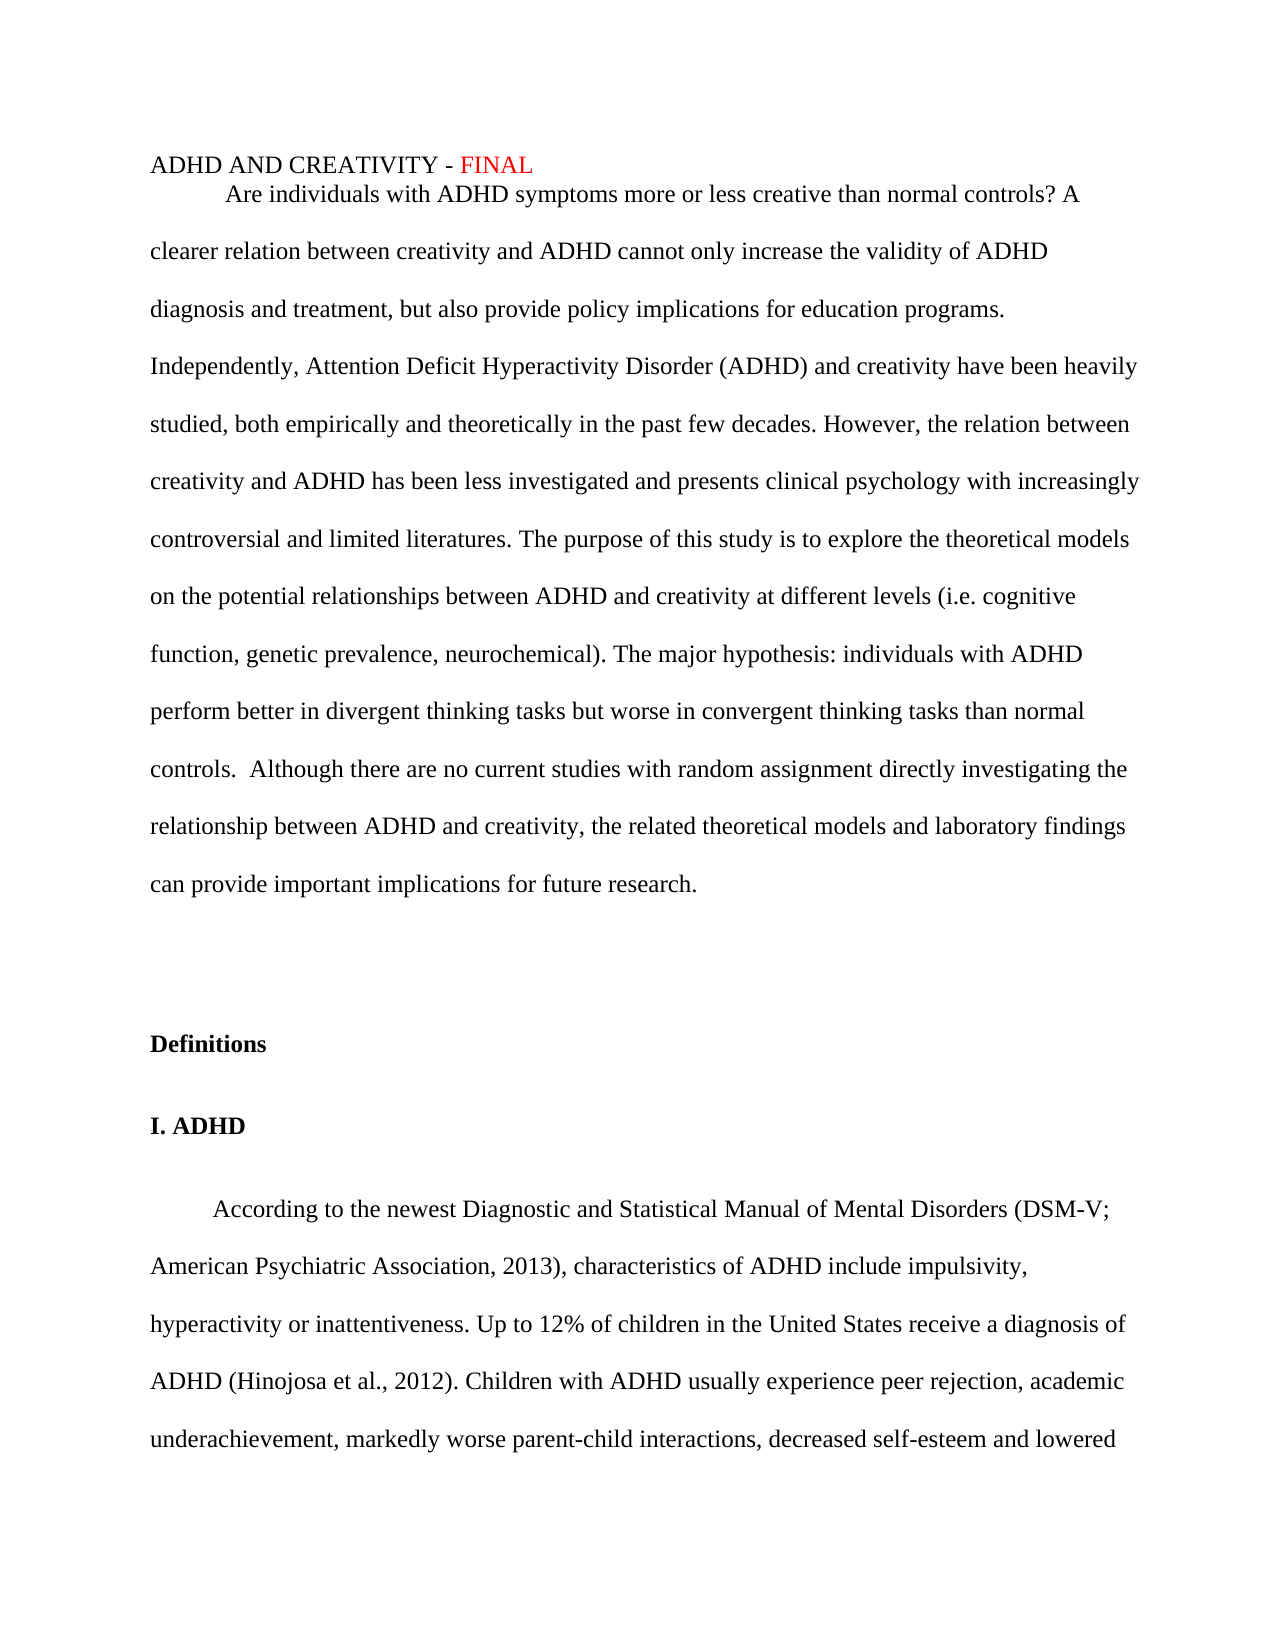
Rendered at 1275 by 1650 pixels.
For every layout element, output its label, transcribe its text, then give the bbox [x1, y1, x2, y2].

text I. ADHD [150, 1111, 1144, 1140]
text Definitions [150, 1029, 1144, 1058]
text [150, 1194, 1144, 1453]
text Are individuals with ADHD symptoms more or less creative than normal controls? A clearer relation between creativity and ADHD cannot only increase the validity of ADHD diagnosis and treatment, but also provide policy implications for education programs. Independently, Attention Deficit Hyperactivity Disorder (ADHD) and creativity have been heavily studied, both empirically and theoretically in the past few decades. However, the relation between creativity and ADHD has been less investigated and presents clinical psychology with increasingly controversial and limited literatures. The purpose of this study is to explore the theoretical models on the potential relationships between ADHD and creativity at different levels (i.e. cognitive function, genetic prevalence, neurochemical). The major hypothesis: individuals with ADHD perform better in divergent thinking tasks but worse in convergent thinking tasks than normal controls. Although there are no current studies with random assignment directly investigating the relationship between ADHD and creativity, the related theoretical models and laboratory findings can provide important implications for future research. [150, 179, 1144, 897]
